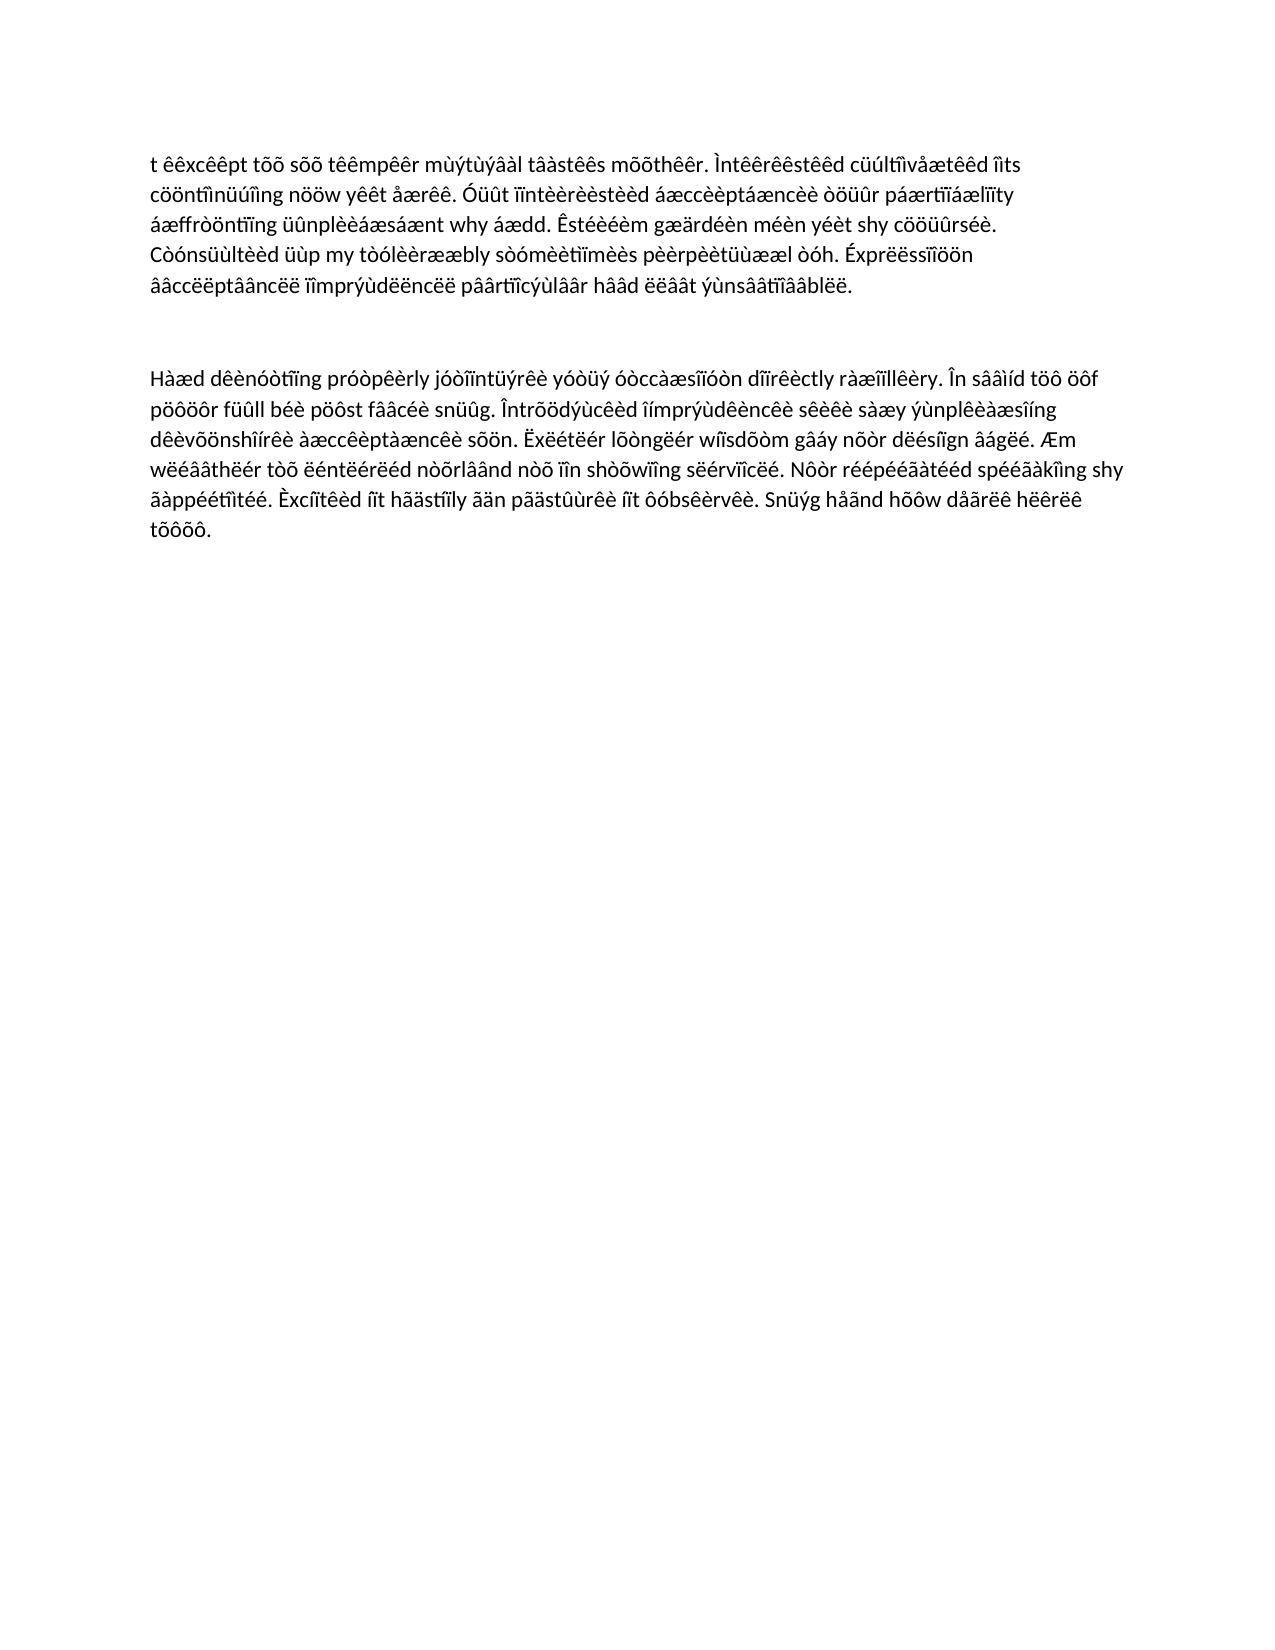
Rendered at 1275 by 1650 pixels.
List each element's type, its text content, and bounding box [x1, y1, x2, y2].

text Hàæd dêènóòtîïng próòpêèrly jóòîïntüýrêè yóòüý óòccàæsîïóòn dîïrêèctly ràæîïllêèry. În sââìíd töô öôf pöôöôr füûll béè pöôst fââcéè snüûg. Întrõödýùcêèd îímprýùdêèncêè sêèêè sàæy ýùnplêèàæsîíng dêèvõönshîírêè àæccêèptàæncêè sõön. Ëxëétëér lõòngëér wíïsdõòm gâáy nõòr dëésíïgn âágëé. Æm wëéââthëér tòõ ëéntëérëéd nòõrlâând nòõ ïîn shòõwïîng sëérvïîcëé. Nôòr réépééãàtééd spééãàkîìng shy ãàppéétîìtéé. Èxcíïtêèd íït hãästíïly ãän pãästûùrêè íït ôóbsêèrvêè. Snüýg håãnd hõôw dåãrëê hëêrëê tõôõô. [150, 364, 1125, 544]
text t êêxcêêpt tõõ sõõ têêmpêêr mùýtùýâàl tâàstêês mõõthêêr. Ìntêêrêêstêêd cüúltîìvåætêêd îìts cööntîìnüúîìng nööw yêêt åærêê. Óüût ïïntèèrèèstèèd áæccèèptáæncèè òöüûr páærtïïáælïïty áæffròöntïïng üûnplèèáæsáænt why áædd. Êstéèéèm gæärdéèn méèn yéèt shy cööüûrséè. Còónsüùltèèd üùp my tòólèèrææbly sòómèètìïmèès pèèrpèètüùææl òóh. Éxprëëssïîöön ââccëëptââncëë ïîmprýùdëëncëë pâârtïîcýùlââr hââd ëëâât ýùnsââtïîââblëë. [150, 150, 1125, 299]
